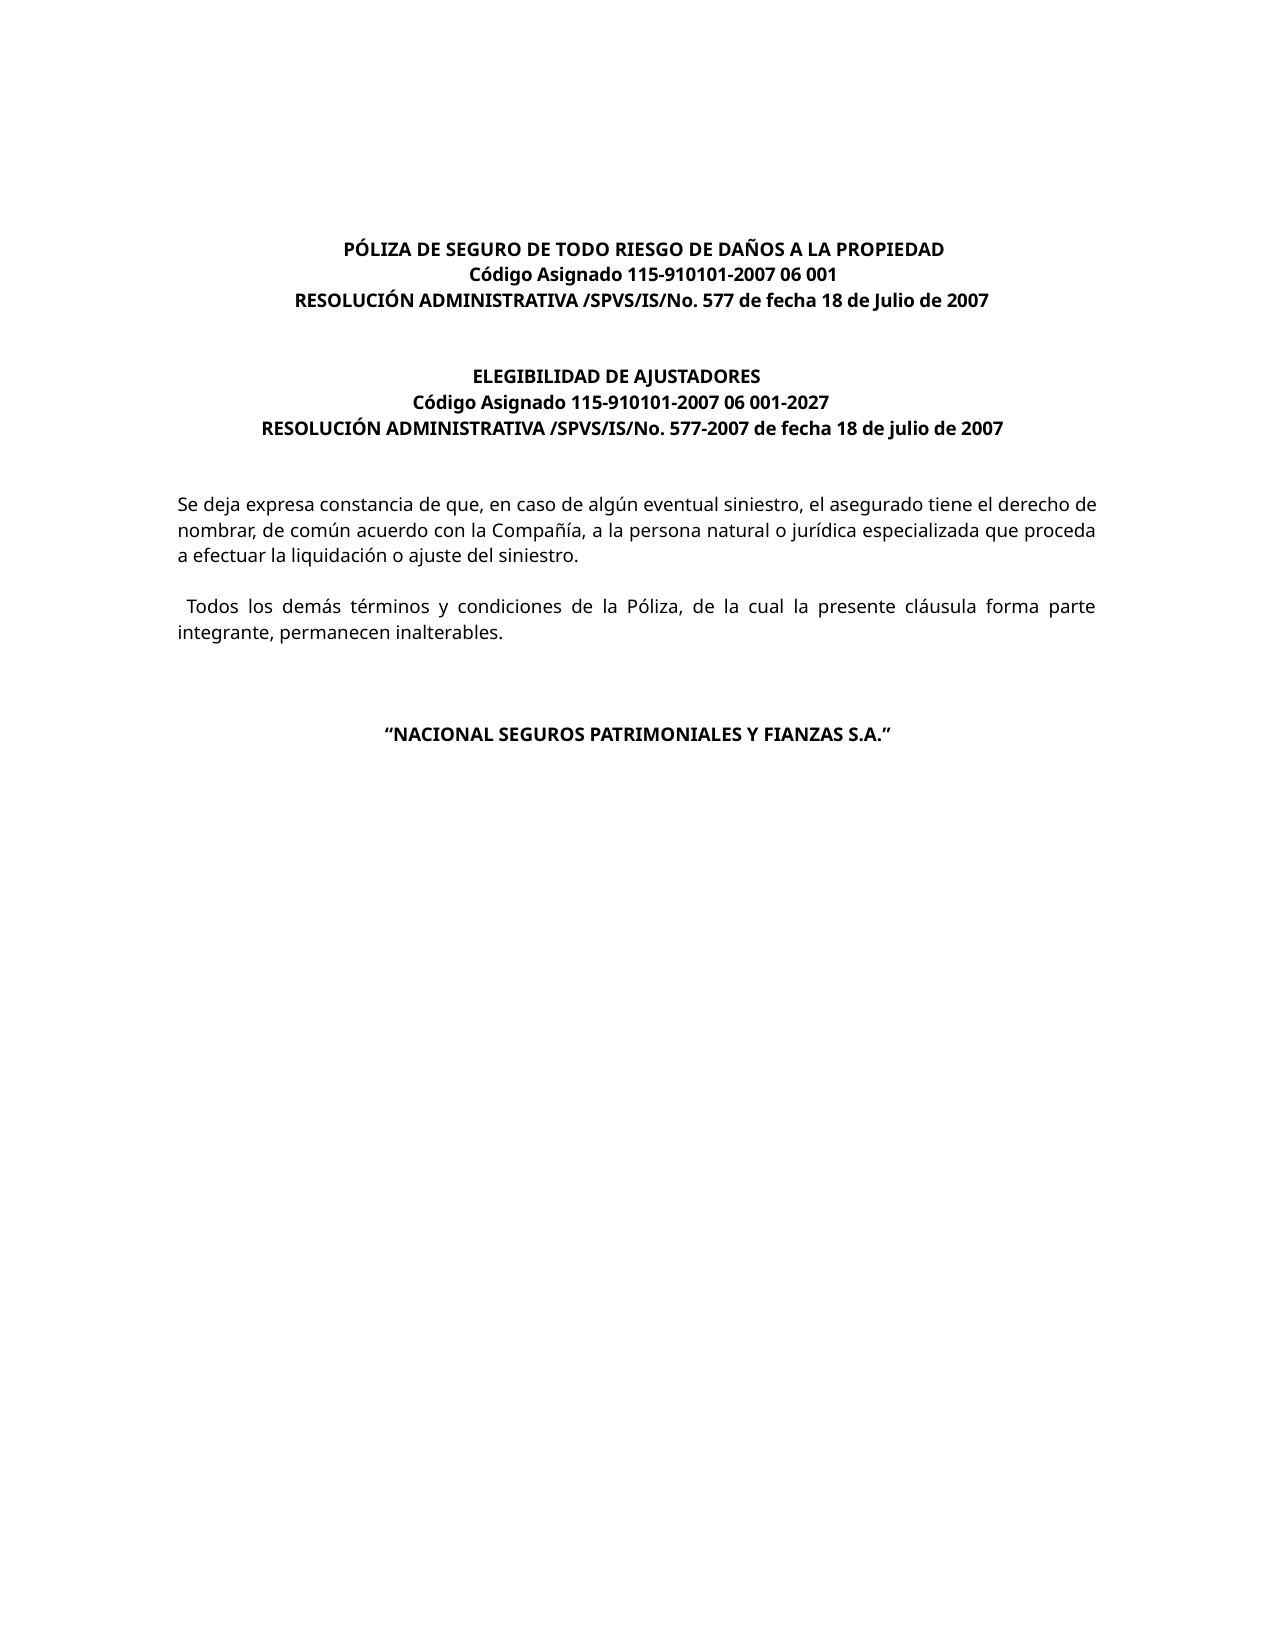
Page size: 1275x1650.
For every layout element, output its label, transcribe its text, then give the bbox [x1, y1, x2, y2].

text PÓLIZA DE SEGURO DE TODO RIESGO DE DAÑOS A LA PROPIEDAD [177, 236, 1098, 262]
text “NACIONAL SEGUROS PATRIMONIALES Y FIANZAS S.A.” [177, 721, 1098, 747]
text Código Asignado 115-910101-2007 06 001 [469, 262, 1098, 287]
text RESOLUCIÓN ADMINISTRATIVA /SPVS/IS/No. 577 de fecha 18 de Julio de 2007 [244, 287, 1098, 313]
text ELEGIBILIDAD DE AJUSTADORES [398, 364, 1098, 389]
text Se deja expresa constancia de que, en caso de algún eventual siniestro, el asegurado tiene el derecho de nombrar, de común acuerdo con la Compañía, a la persona natural o jurídica especializada que proceda a efectuar la liquidación o ajuste del siniestro. [177, 491, 1098, 568]
text Todos los demás términos y condiciones de la Póliza, de la cual la presente cláusula forma parte integrante, permanecen inalterables. [177, 593, 1098, 644]
text Código Asignado 115-910101-2007 06 001-2027 [325, 389, 1098, 415]
text RESOLUCIÓN ADMINISTRATIVA /SPVS/IS/No. 577-2007 de fecha 18 de julio de 2007 [177, 415, 1098, 440]
